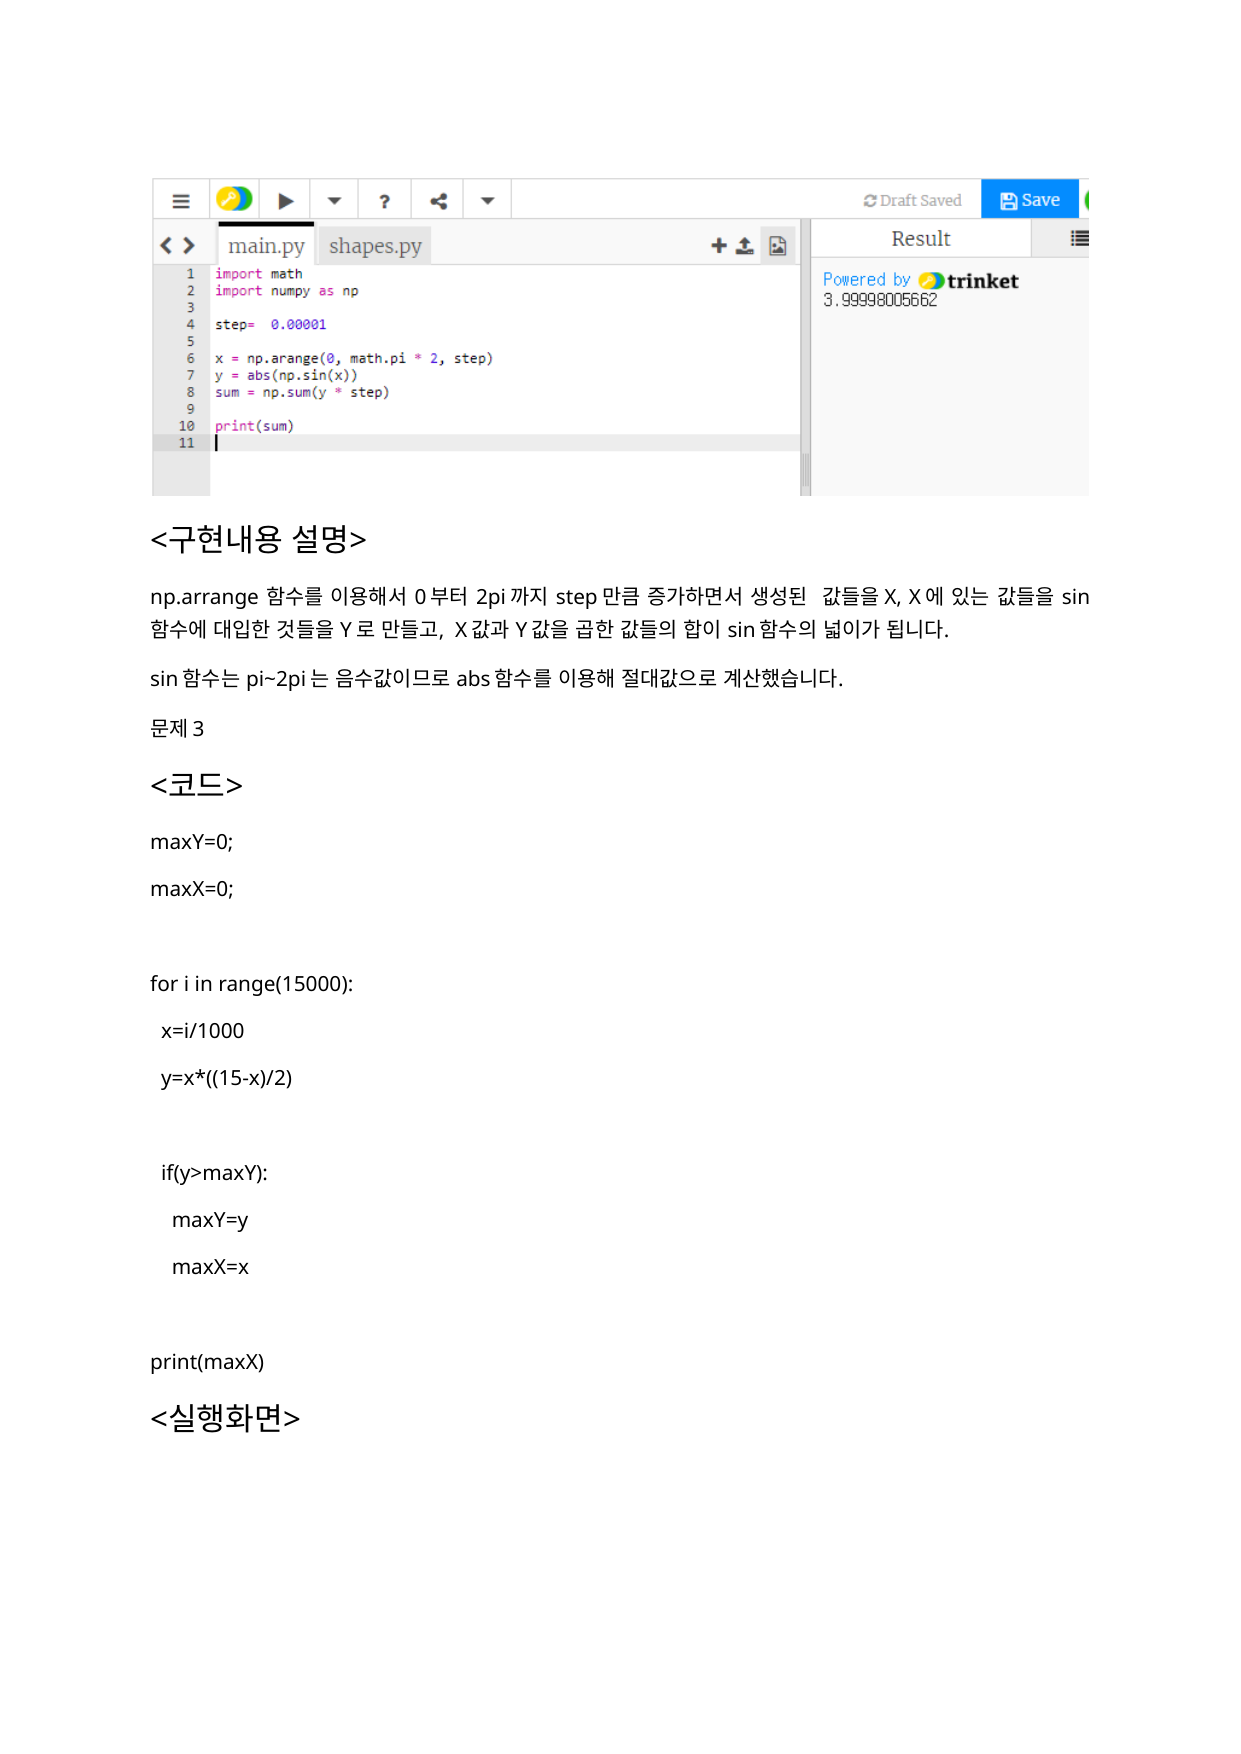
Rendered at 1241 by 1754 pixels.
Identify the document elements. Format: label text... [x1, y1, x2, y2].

text 문제3 [150, 712, 1090, 742]
text maxX=0; [150, 874, 1090, 903]
text <구현내용 설명> [150, 515, 1090, 560]
text sin함수는 pi~2pi는 음수값이므로 abs함수를 이용해 절대값으로 계산했습니다. [150, 662, 1090, 693]
text print(maxX) [150, 1347, 1090, 1376]
text maxX=x [150, 1252, 1090, 1281]
text for i in range(15000): [150, 969, 1090, 997]
text <실행화면> [150, 1394, 1090, 1440]
text maxY=y [150, 1205, 1090, 1234]
text np.arrange 함수를 이용해서 0부터 2pi까지 step만큼 증가하면서 생성된 값들을X, X에 있는 값들을 sin 함수에 대입한 것들을 Y로 만들고, X값과 Y값을 곱한 값들의 합이 sin함수의 넓이가 됩니다. [150, 580, 1090, 643]
text y=x*((15-x)/2) [150, 1063, 1090, 1092]
text x=i/1000 [150, 1016, 1090, 1044]
text if(y>maxY): [150, 1158, 1090, 1186]
picture [150, 177, 1089, 496]
text <코드> [150, 761, 1090, 807]
text maxY=0; [150, 827, 1090, 855]
